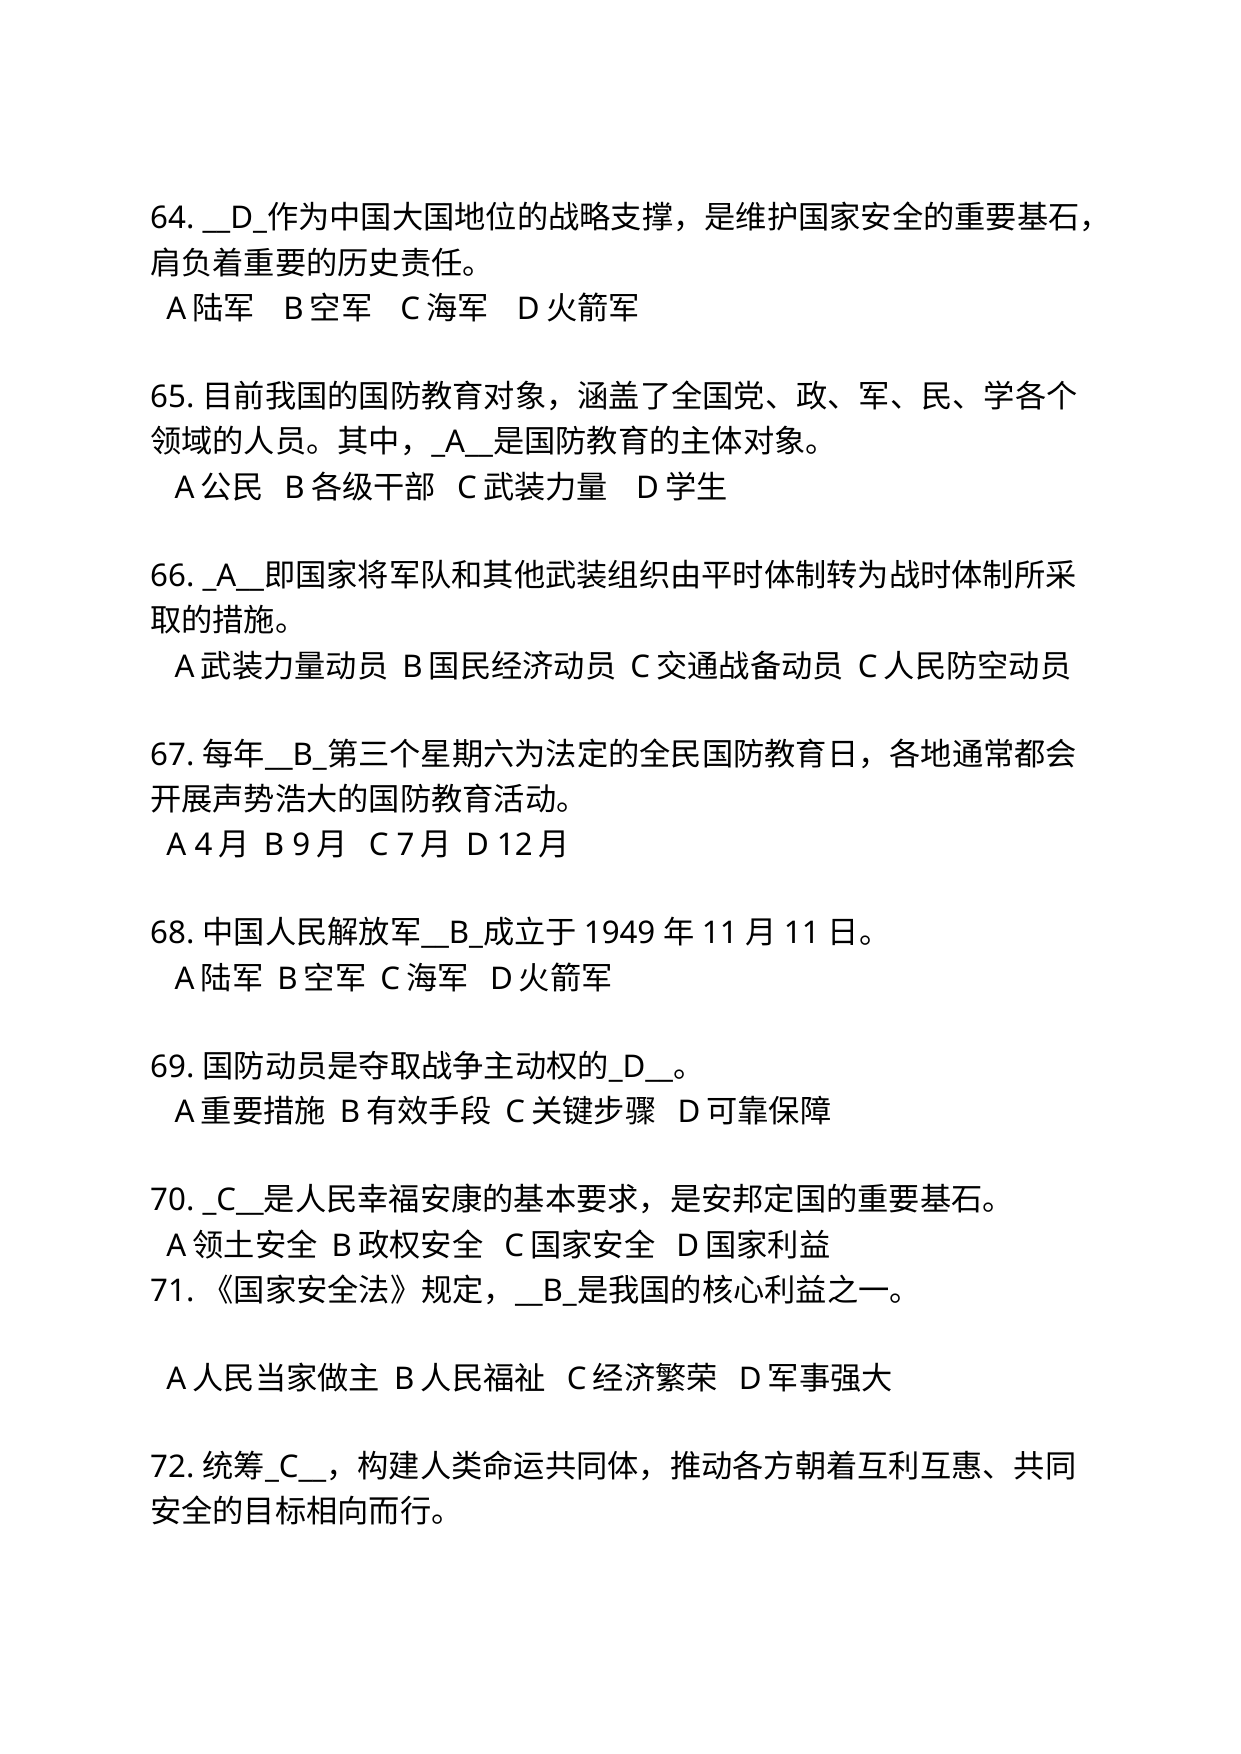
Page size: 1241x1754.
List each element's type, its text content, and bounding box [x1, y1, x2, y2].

text A 4月 B 9月 C 7月 D 12月 [150, 819, 1090, 865]
text A重要措施 B有效手段 C关键步骤 D可靠保障 [150, 1086, 1090, 1132]
text 68. 中国人民解放军__B_成立于 1949 年 11 月 11 日。 [150, 907, 1090, 953]
text A公民 B各级干部 C武装力量 D学生 [150, 462, 1090, 507]
text A领土安全 B政权安全 C国家安全 D国家利益 [150, 1220, 1090, 1265]
text 65. 目前我国的国防教育对象，涵盖了全国党、政、军、民、学各个领域的人员。其中，_A__是国防教育的主体对象。 [150, 371, 1090, 462]
text 67. 每年__B_第三个星期六为法定的全民国防教育日，各地通常都会开展声势浩大的国防教育活动。 [150, 729, 1090, 819]
text A陆军 B空军 C海军 D火箭军 [150, 283, 1090, 329]
text 66. _A__即国家将军队和其他武装组织由平时体制转为战时体制所采取的措施。 [150, 550, 1090, 641]
text 71. 《国家安全法》规定，__B_是我国的核心利益之一。 [150, 1265, 1090, 1311]
text 69. 国防动员是夺取战争主动权的_D__。 [150, 1041, 1090, 1086]
text 72. 统筹_C__，构建人类命运共同体，推动各方朝着互利互惠、共同安全的目标相向而行。 [150, 1441, 1090, 1532]
text A人民当家做主 B人民福祉 C经济繁荣 D军事强大 [150, 1353, 1090, 1398]
text A武装力量动员 B国民经济动员 C交通战备动员 C人民防空动员 [150, 641, 1090, 686]
text 70. _C__是人民幸福安康的基本要求，是安邦定国的重要基石。 [150, 1174, 1090, 1220]
text A陆军 B空军 C海军 D火箭军 [150, 953, 1090, 998]
text 64. __D_作为中国大国地位的战略支撑，是维护国家安全的重要基石，肩负着重要的历史责任。 [150, 193, 1090, 283]
